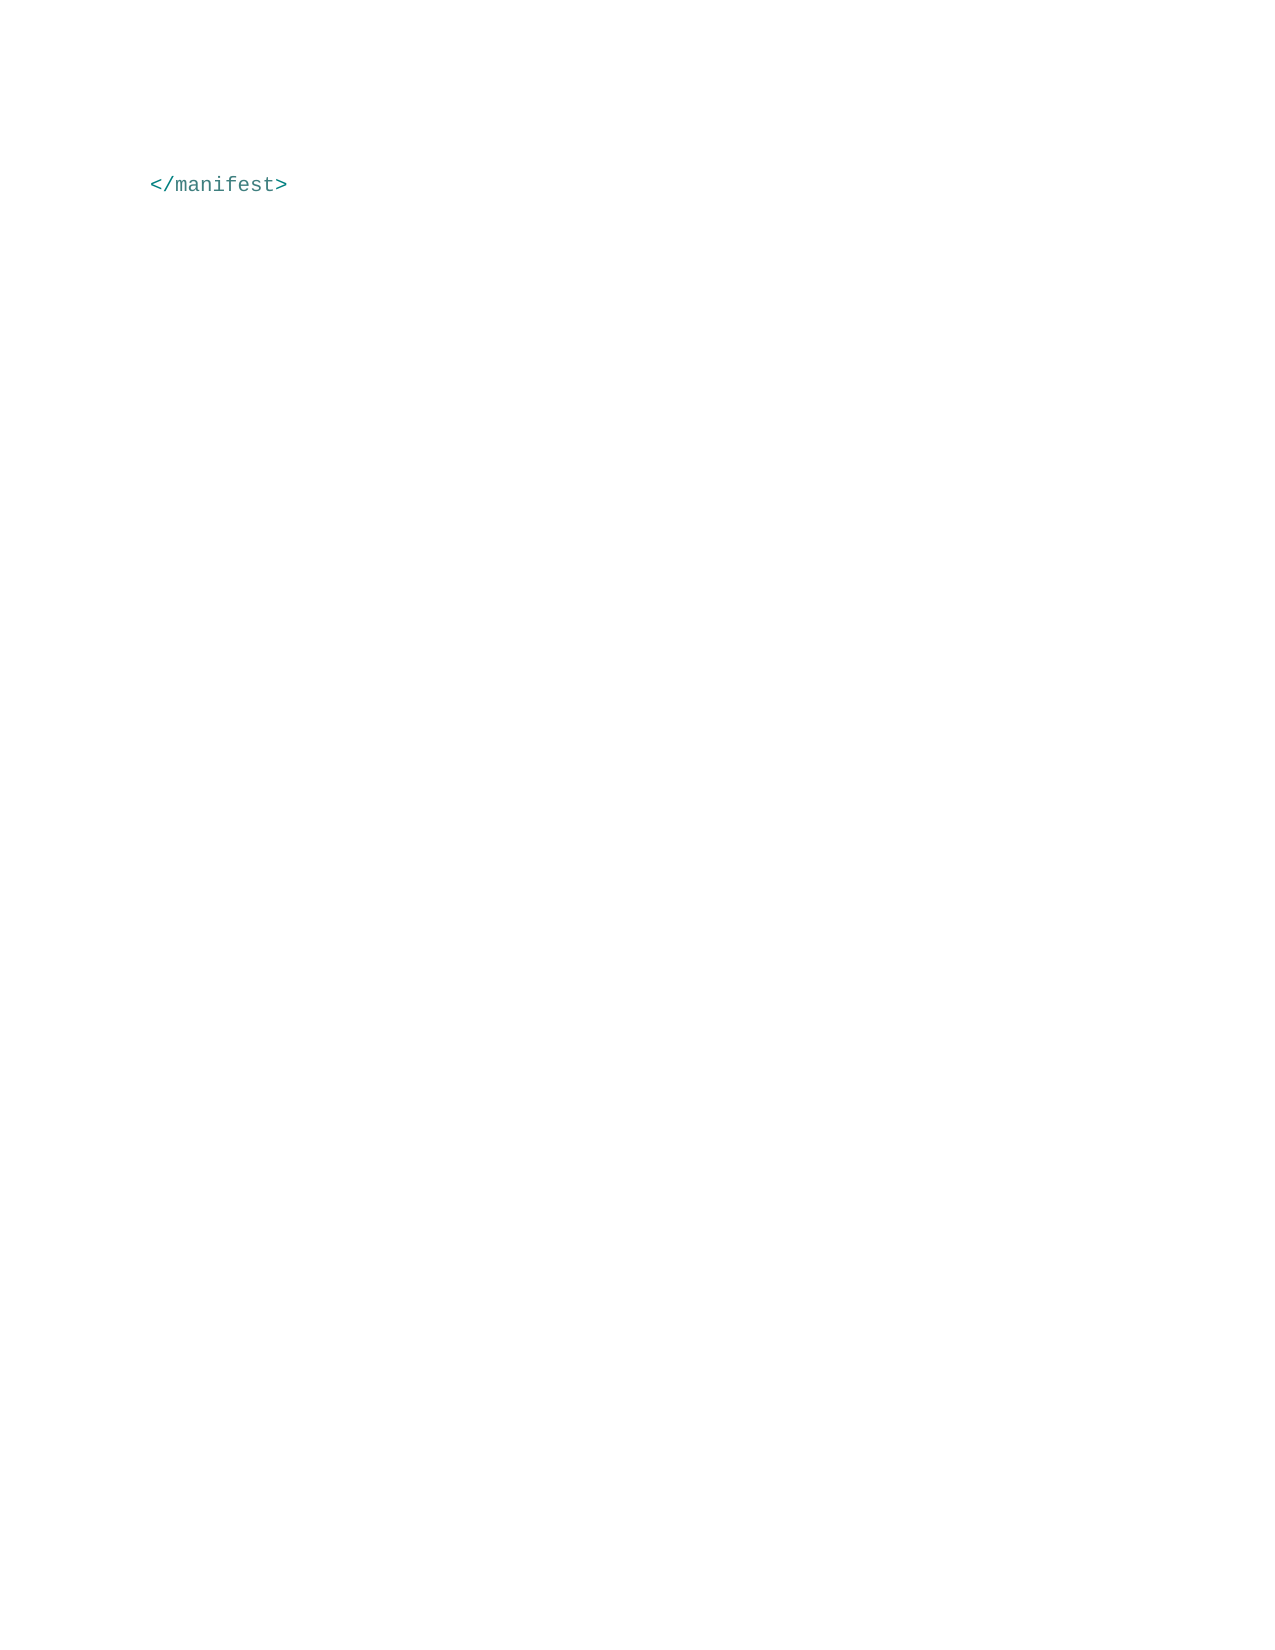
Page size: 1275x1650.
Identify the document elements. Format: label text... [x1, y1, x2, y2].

text </manifest> [150, 174, 1125, 197]
